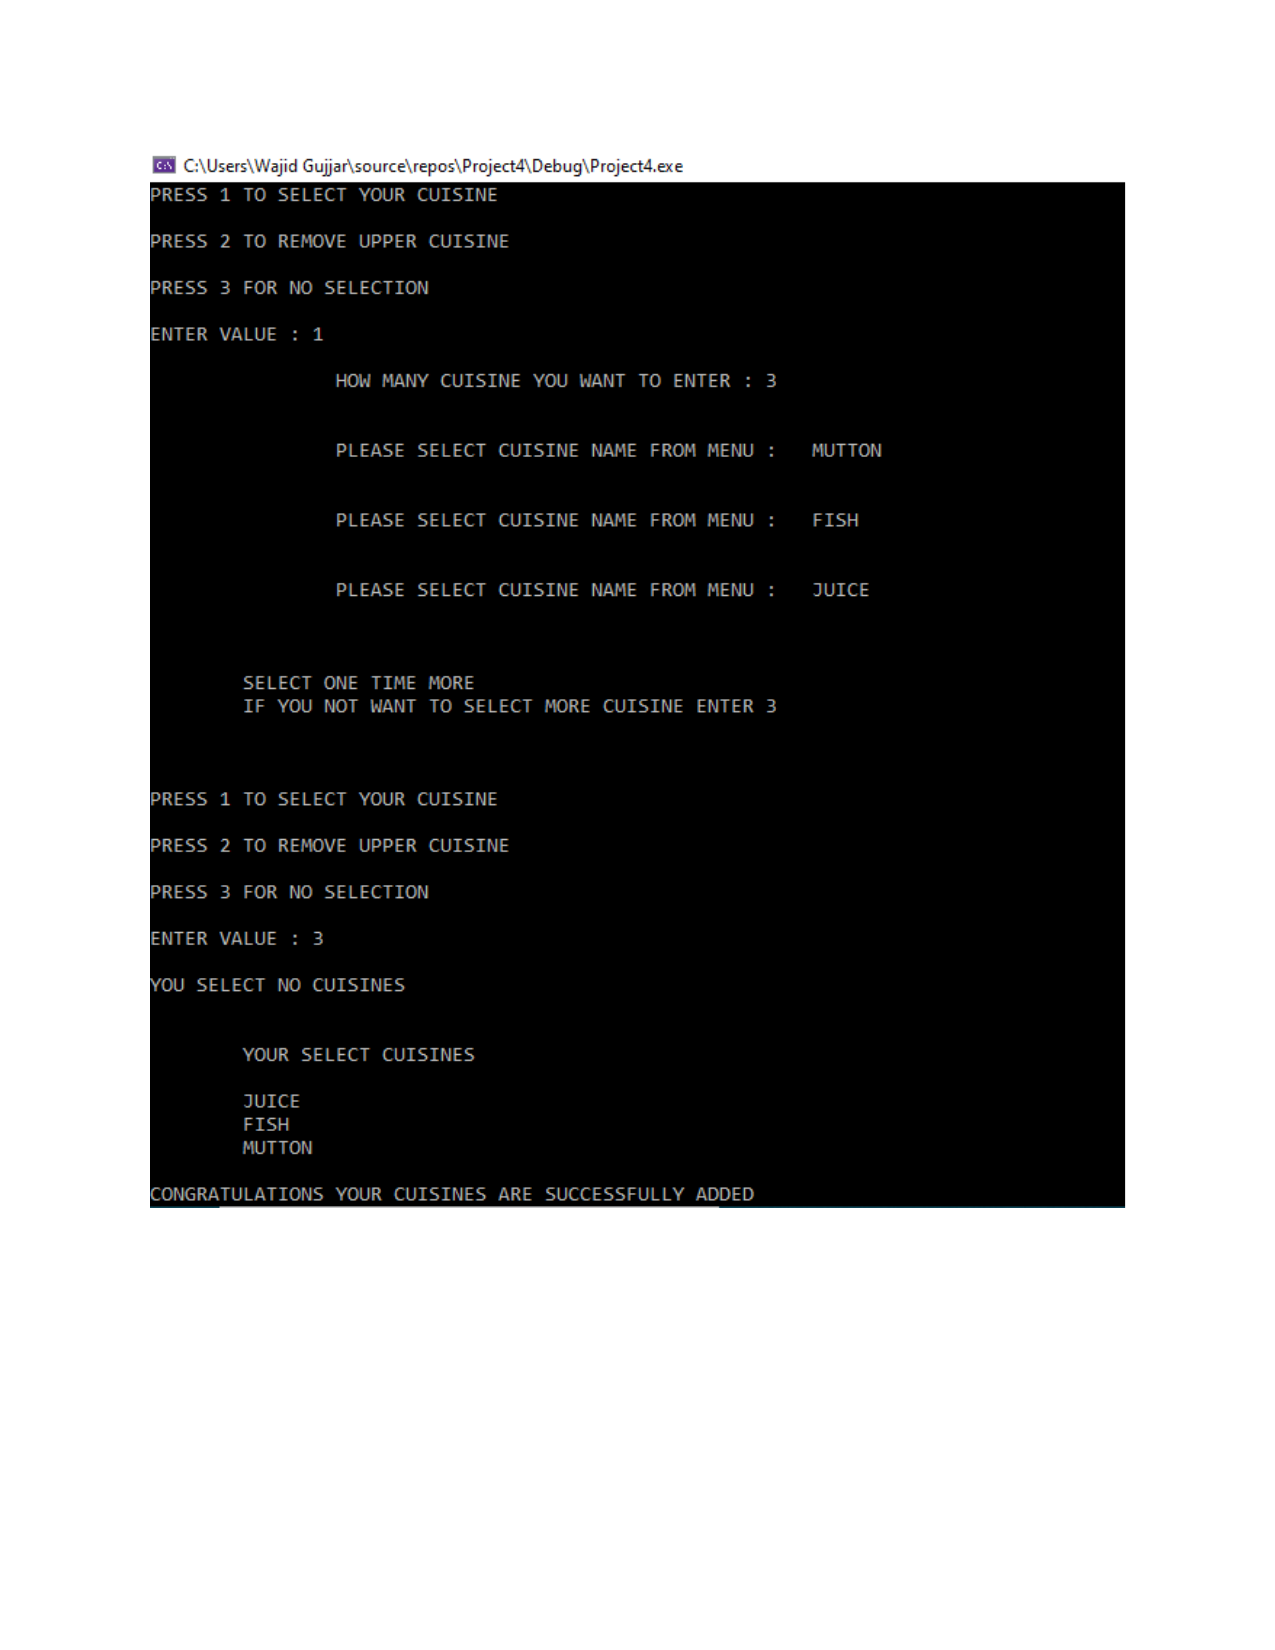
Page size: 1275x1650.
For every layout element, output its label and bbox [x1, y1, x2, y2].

picture [150, 150, 1125, 1208]
